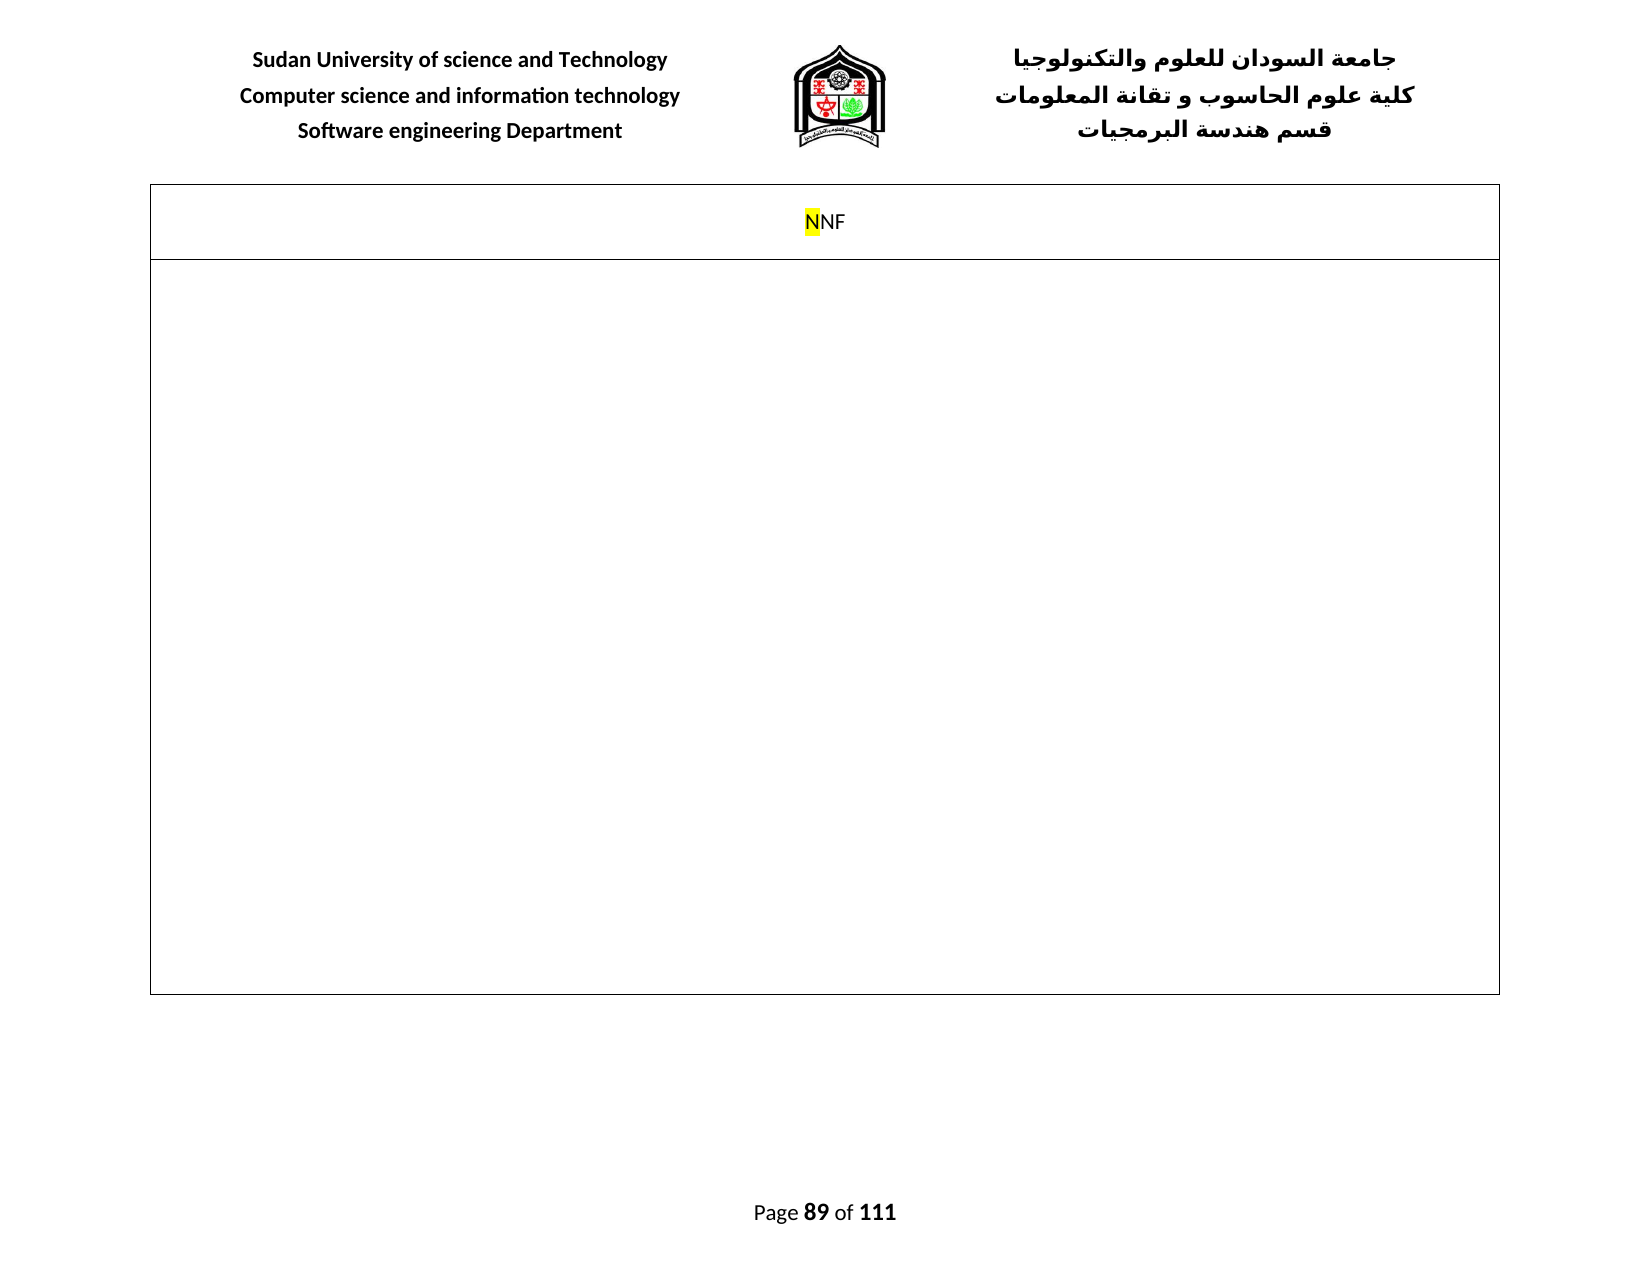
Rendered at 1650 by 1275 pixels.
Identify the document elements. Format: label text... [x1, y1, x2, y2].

table_header NNF [151, 185, 1499, 259]
table_cell [151, 260, 1499, 994]
picture [793, 45, 886, 148]
